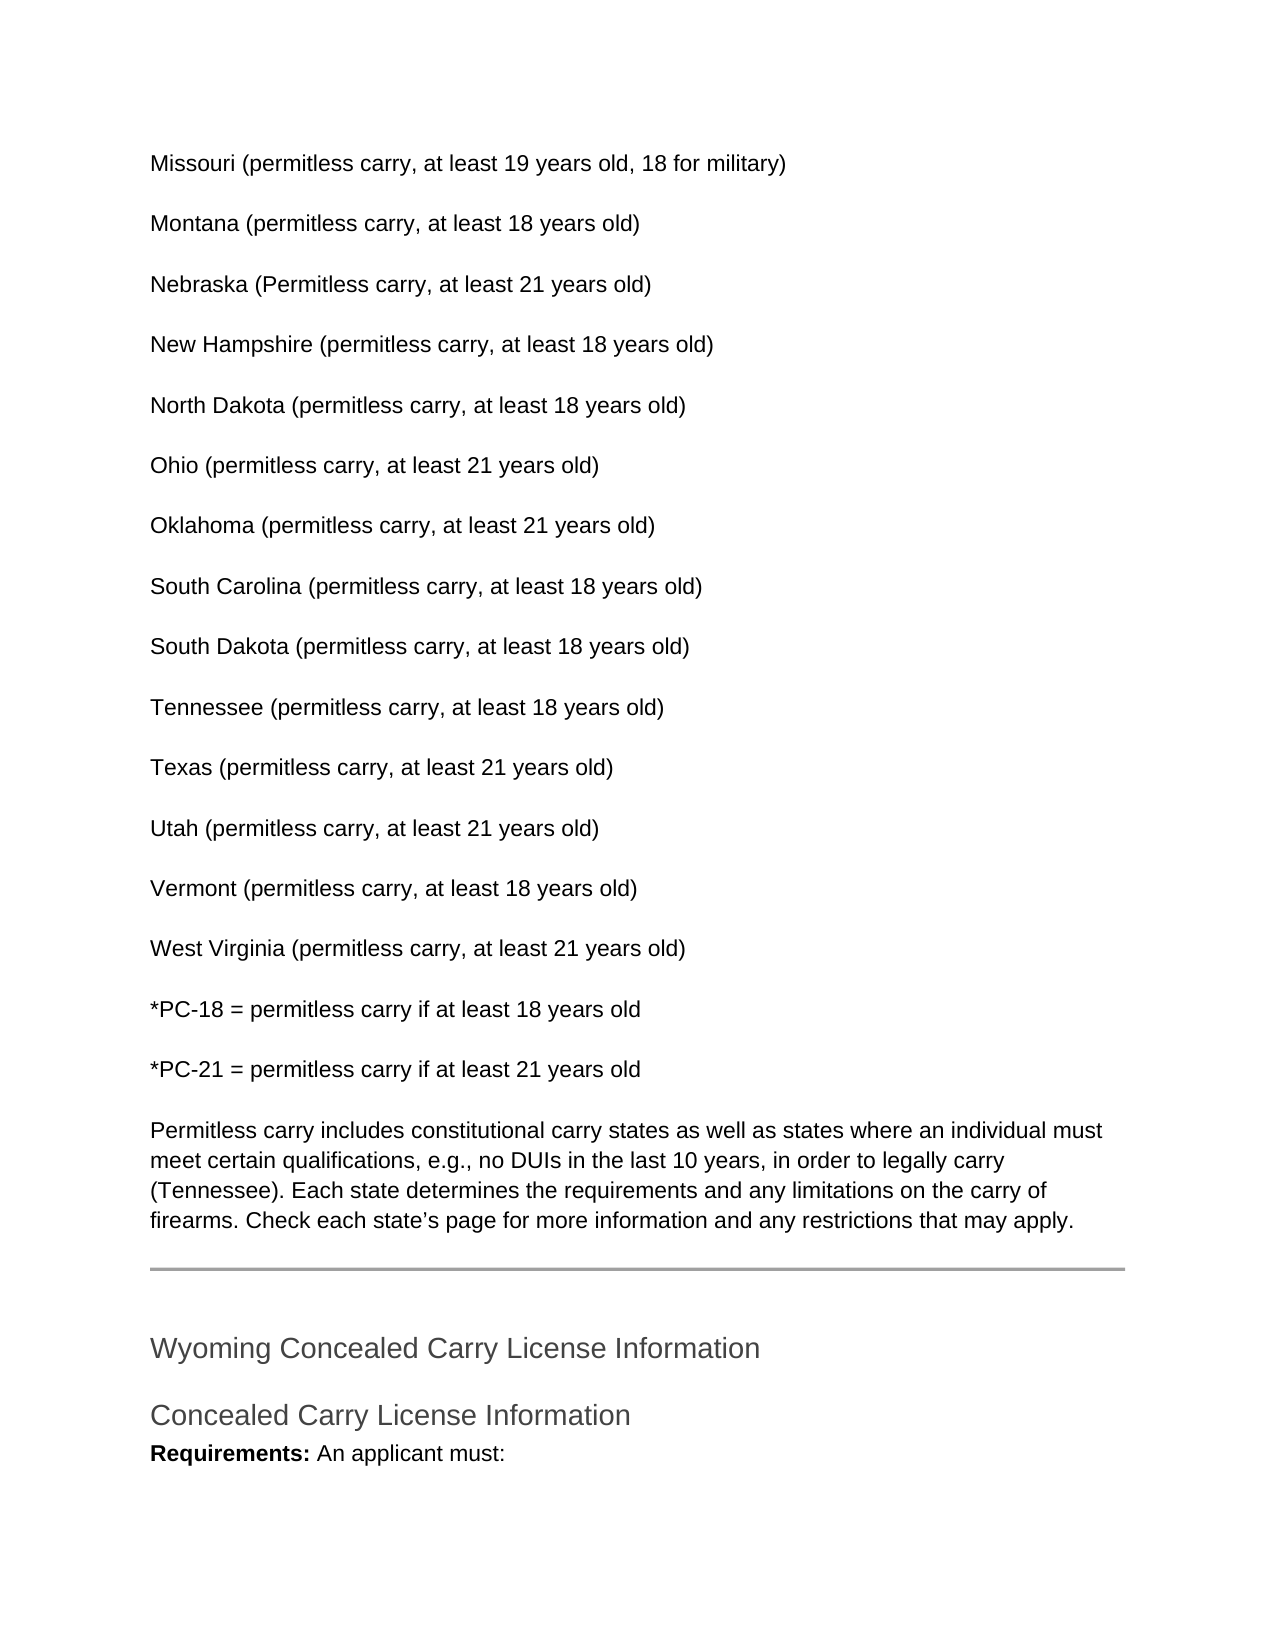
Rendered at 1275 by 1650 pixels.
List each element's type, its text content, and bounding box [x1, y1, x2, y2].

text Permitless carry includes constitutional carry states as well as states where an individual must meet certain qualifications, e.g., no DUIs in the last 10 years, in order to legally carry (Tennessee). Each state determines the requirements and any limitations on the carry of firearms. Check each state’s page for more information and any restrictions that may apply. [150, 1117, 1125, 1234]
text Tennessee (permitless carry, at least 18 years old) [150, 694, 1125, 720]
text Montana (permitless carry, at least 18 years old) [150, 210, 1125, 237]
text South Carolina (permitless carry, at least 18 years old) [150, 573, 1125, 599]
text Utah (permitless carry, at least 21 years old) [150, 814, 1125, 841]
text *PC-18 = permitless carry if at least 18 years old [150, 996, 1125, 1022]
subtitle Concealed Carry License Information [150, 1398, 1125, 1432]
text Vermont (permitless carry, at least 18 years old) [150, 875, 1125, 901]
subtitle Wyoming Concealed Carry License Information [150, 1331, 1125, 1365]
text North Dakota (permitless carry, at least 18 years old) [150, 392, 1125, 418]
text Oklahoma (permitless carry, at least 21 years old) [150, 512, 1125, 539]
text Nebraska (Permitless carry, at least 21 years old) [150, 271, 1125, 297]
text Ohio (permitless carry, at least 21 years old) [150, 452, 1125, 478]
text *PC-21 = permitless carry if at least 21 years old [150, 1056, 1125, 1083]
text South Dakota (permitless carry, at least 18 years old) [150, 633, 1125, 660]
text Texas (permitless carry, at least 21 years old) [150, 754, 1125, 781]
text New Hampshire (permitless carry, at least 18 years old) [150, 331, 1125, 358]
text Missouri (permitless carry, at least 19 years old, 18 for military) [150, 150, 1125, 176]
text West Virginia (permitless carry, at least 21 years old) [150, 935, 1125, 962]
text Requirements: An applicant must: [150, 1440, 1125, 1466]
